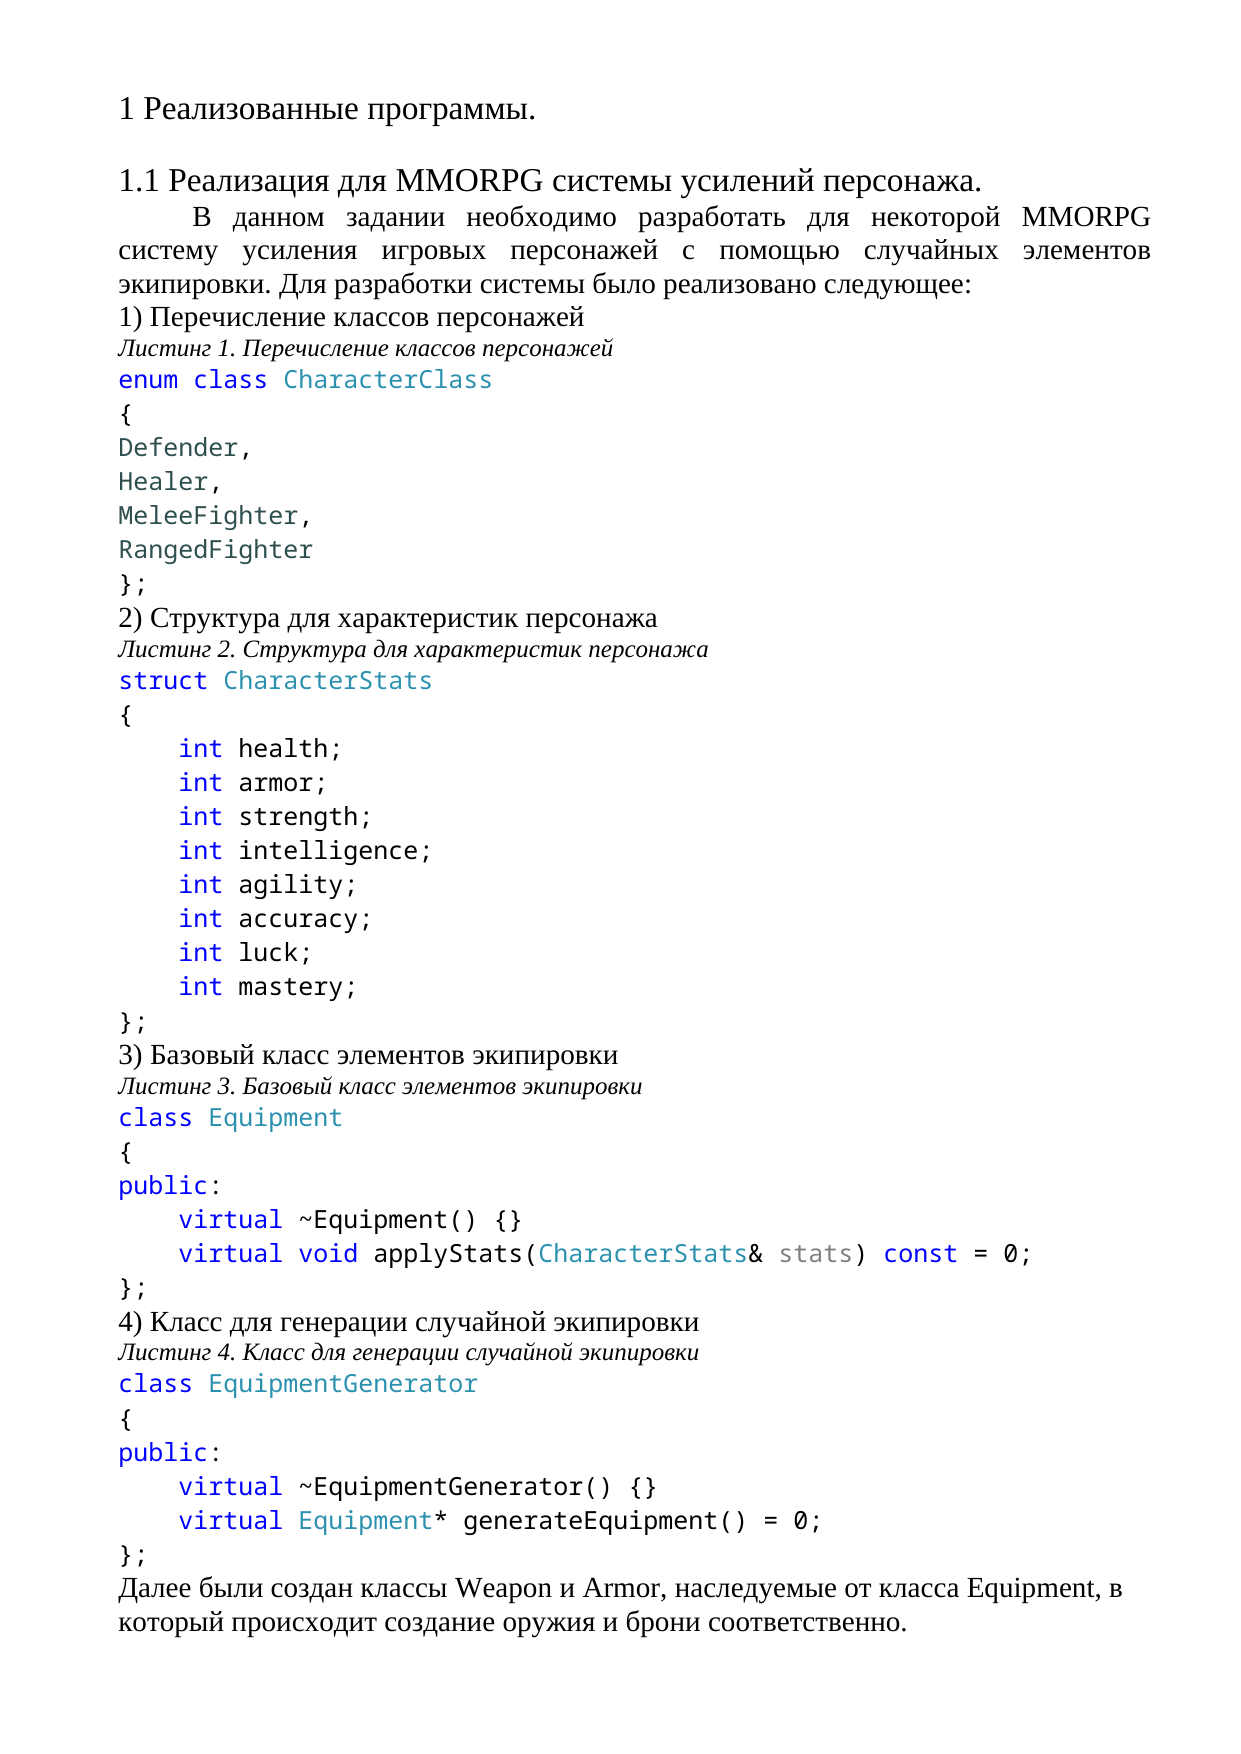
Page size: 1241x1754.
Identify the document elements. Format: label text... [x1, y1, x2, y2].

text int armor; [118, 765, 1152, 799]
text В данном задании необходимо разработать для некоторой MMORPG систему усиления игровых персонажей с помощью случайных элементов экипировки. Для разработки системы было реализовано следующее: [118, 199, 1152, 299]
text struct CharacterStats [118, 662, 1152, 697]
text { [118, 396, 1152, 430]
text public: [118, 1434, 1152, 1468]
text int agility; [118, 867, 1152, 901]
text { [118, 1400, 1152, 1434]
text virtual Equipment* generateEquipment() = 0; [118, 1502, 1152, 1536]
text virtual ~Equipment() {} [118, 1202, 1152, 1236]
text int intelligence; [118, 833, 1152, 867]
text virtual void applyStats(CharacterStats& stats) const = 0; [118, 1236, 1152, 1270]
text enum class CharacterClass [118, 362, 1152, 396]
text int accuracy; [118, 901, 1152, 935]
text { [118, 1133, 1152, 1168]
text int luck; [118, 935, 1152, 969]
text 1.1 Реализация для MMORPG системы усилений персонажа. [118, 161, 1133, 199]
text Далее были создан классы Weapon и Armor, наследуемые от класса Equipment, в который происходит создание оружия и брони соответственно. [118, 1571, 1152, 1638]
text class EquipmentGenerator [118, 1366, 1152, 1400]
text 2) Структура для характеристик персонажа [118, 600, 1152, 634]
text Листинг 3. Базовый класс элементов экипировки [118, 1071, 1152, 1099]
text Листинг 2. Структура для характеристик персонажа [118, 634, 1152, 662]
text }; [118, 1003, 1152, 1037]
text Defender, [118, 430, 1152, 464]
text class Equipment [118, 1099, 1152, 1133]
text RangedFighter [118, 532, 1152, 566]
text MeleeFighter, [118, 498, 1152, 532]
text }; [118, 566, 1152, 600]
text 4) Класс для генерации случайной экипировки [118, 1304, 1152, 1337]
text 1 Реализованные программы. [118, 89, 1133, 127]
text Листинг 4. Класс для генерации случайной экипировки [118, 1337, 1152, 1366]
text }; [118, 1270, 1152, 1304]
text 1) Перечисление классов персонажей [118, 299, 1152, 333]
text int health; [118, 731, 1152, 765]
text int strength; [118, 799, 1152, 833]
text int mastery; [118, 969, 1152, 1003]
text virtual ~EquipmentGenerator() {} [118, 1468, 1152, 1502]
text { [118, 697, 1152, 731]
text Листинг 1. Перечисление классов персонажей [118, 333, 1152, 362]
text Healer, [118, 464, 1152, 498]
text }; [118, 1536, 1152, 1571]
text 3) Базовый класс элементов экипировки [118, 1037, 1152, 1071]
text public: [118, 1168, 1152, 1202]
